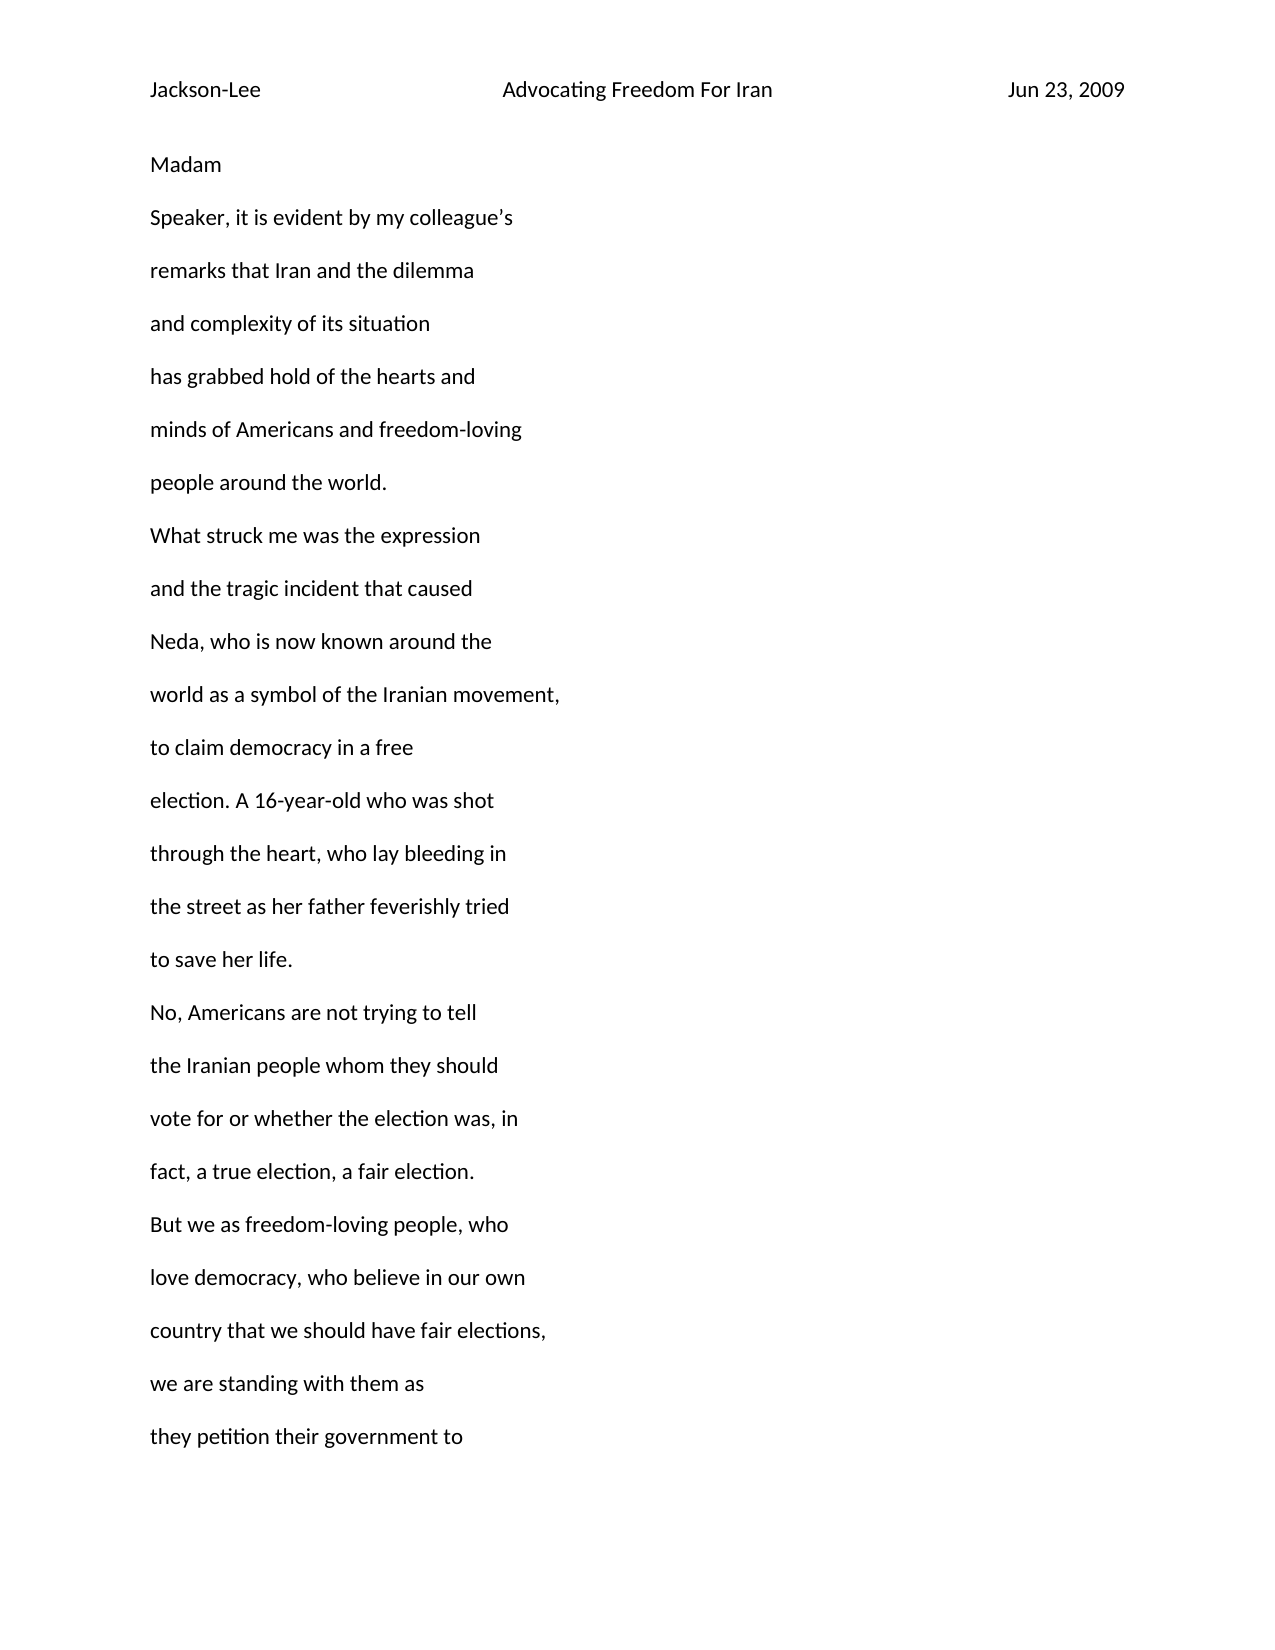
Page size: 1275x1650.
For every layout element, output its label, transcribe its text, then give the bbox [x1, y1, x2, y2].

text and the tragic incident that caused [150, 574, 1125, 602]
text remarks that Iran and the dilemma [150, 256, 1125, 284]
text to claim democracy in a free [150, 733, 1125, 761]
text people around the world. [150, 468, 1125, 496]
text they petition their government to [150, 1422, 1125, 1451]
text No, Americans are not trying to tell [150, 998, 1125, 1026]
text has grabbed hold of the hearts and [150, 362, 1125, 390]
text we are standing with them as [150, 1369, 1125, 1397]
text and complexity of its situation [150, 309, 1125, 337]
text Neda, who is now known around the [150, 627, 1125, 655]
text Madam [150, 150, 1125, 178]
text fact, a true election, a fair election. [150, 1157, 1125, 1185]
text the Iranian people whom they should [150, 1051, 1125, 1079]
text What struck me was the expression [150, 521, 1125, 549]
text minds of Americans and freedom-loving [150, 415, 1125, 443]
text But we as freedom-loving people, who [150, 1210, 1125, 1238]
text world as a symbol of the Iranian movement, [150, 680, 1125, 708]
text Speaker, it is evident by my colleague’s [150, 203, 1125, 231]
text election. A 16-year-old who was shot [150, 786, 1125, 814]
text love democracy, who believe in our own [150, 1263, 1125, 1291]
text the street as her father feverishly tried [150, 892, 1125, 920]
text through the heart, who lay bleeding in [150, 839, 1125, 867]
text country that we should have fair elections, [150, 1316, 1125, 1344]
text to save her life. [150, 945, 1125, 973]
text vote for or whether the election was, in [150, 1104, 1125, 1132]
